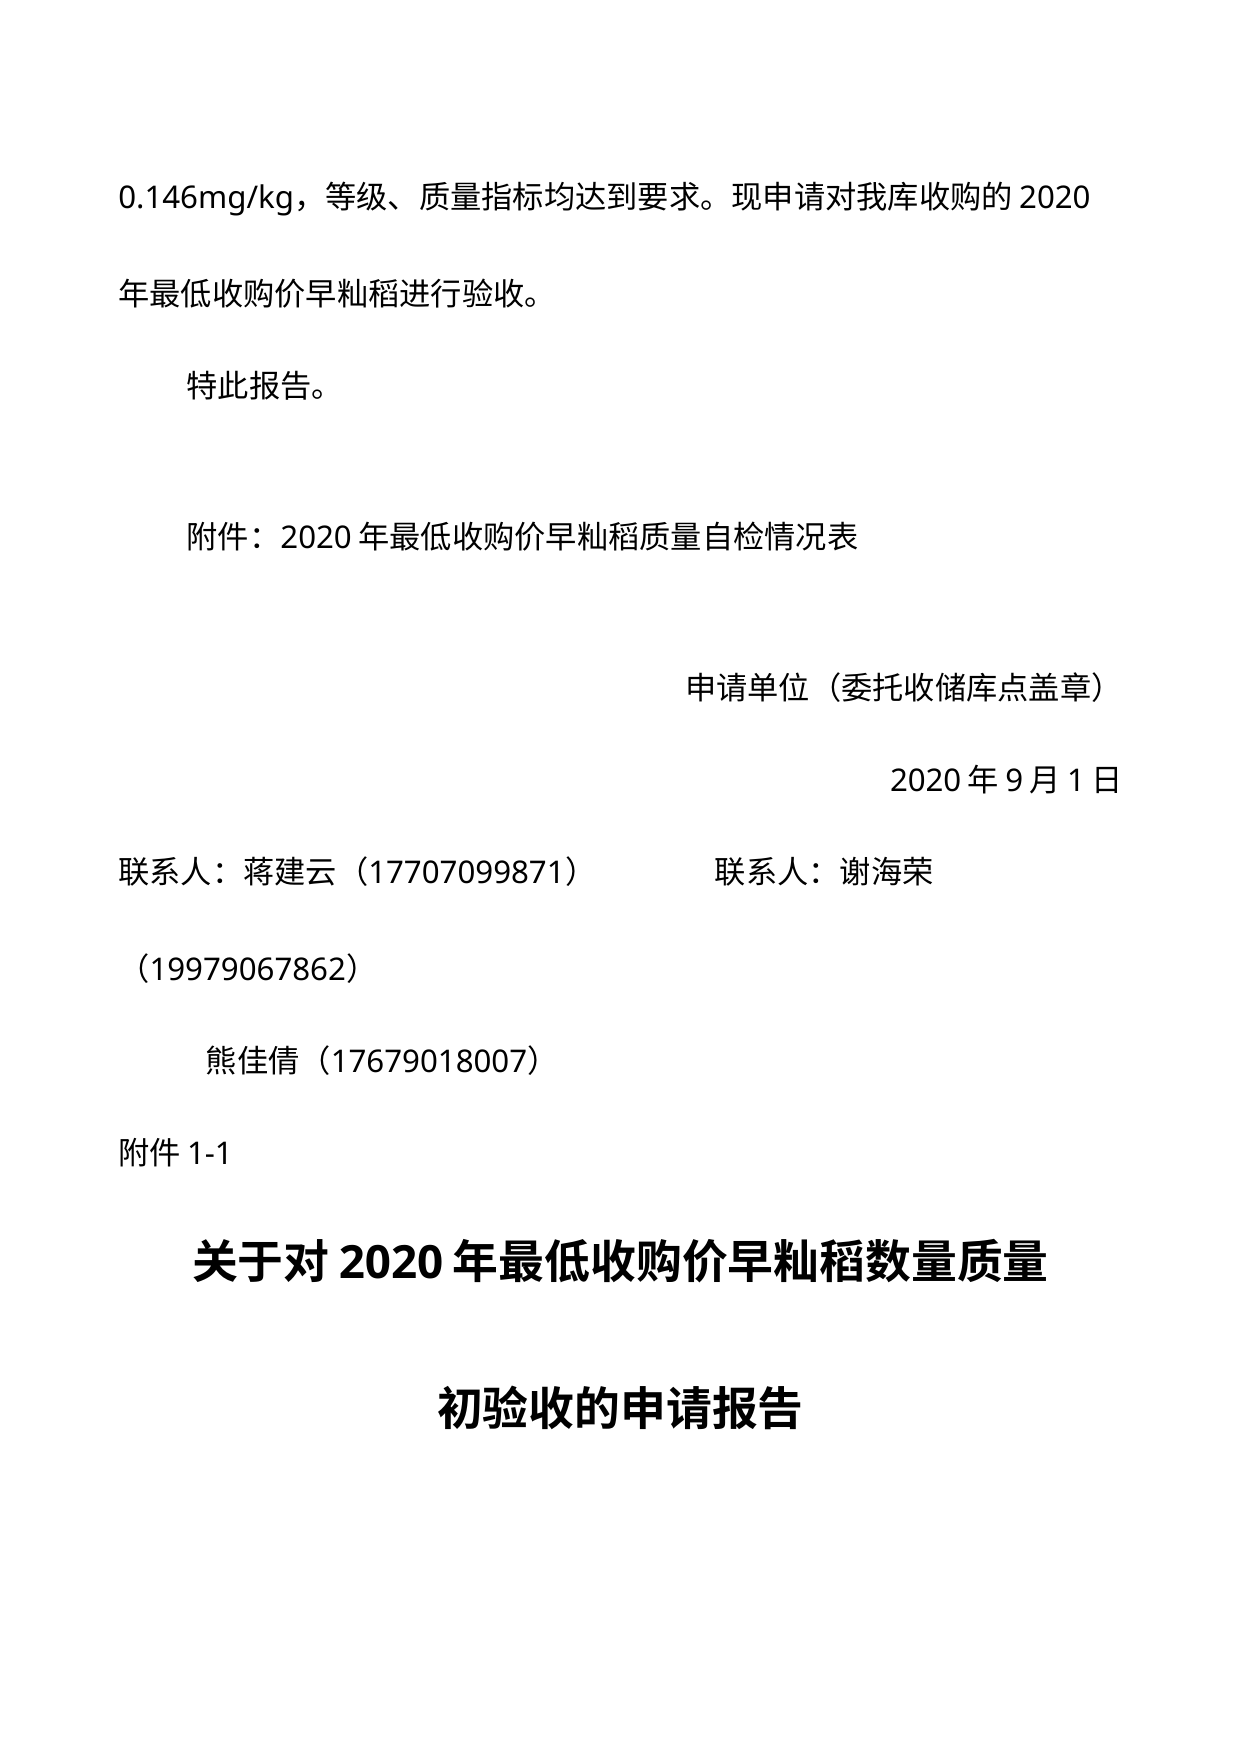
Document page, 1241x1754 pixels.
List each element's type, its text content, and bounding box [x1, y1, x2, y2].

text 关于对2020年最低收购价早籼稻数量质量 初验收的申请报告 [118, 1210, 1122, 1454]
text 申请单位（委托收储库点盖章） [118, 654, 1122, 719]
text 2020年9月1日 [118, 745, 1122, 810]
text 联系人：蒋建云（17707099871） 联系人：谢海荣（19979067862） [118, 837, 1122, 1000]
text 附件：2020年最低收购价早籼稻质量自检情况表 [118, 502, 1122, 567]
text 熊佳倩（17679018007） [118, 1027, 1122, 1092]
text 特此报告。 [118, 351, 1122, 416]
text 附件1-1 [118, 1118, 1122, 1183]
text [118, 162, 1122, 324]
